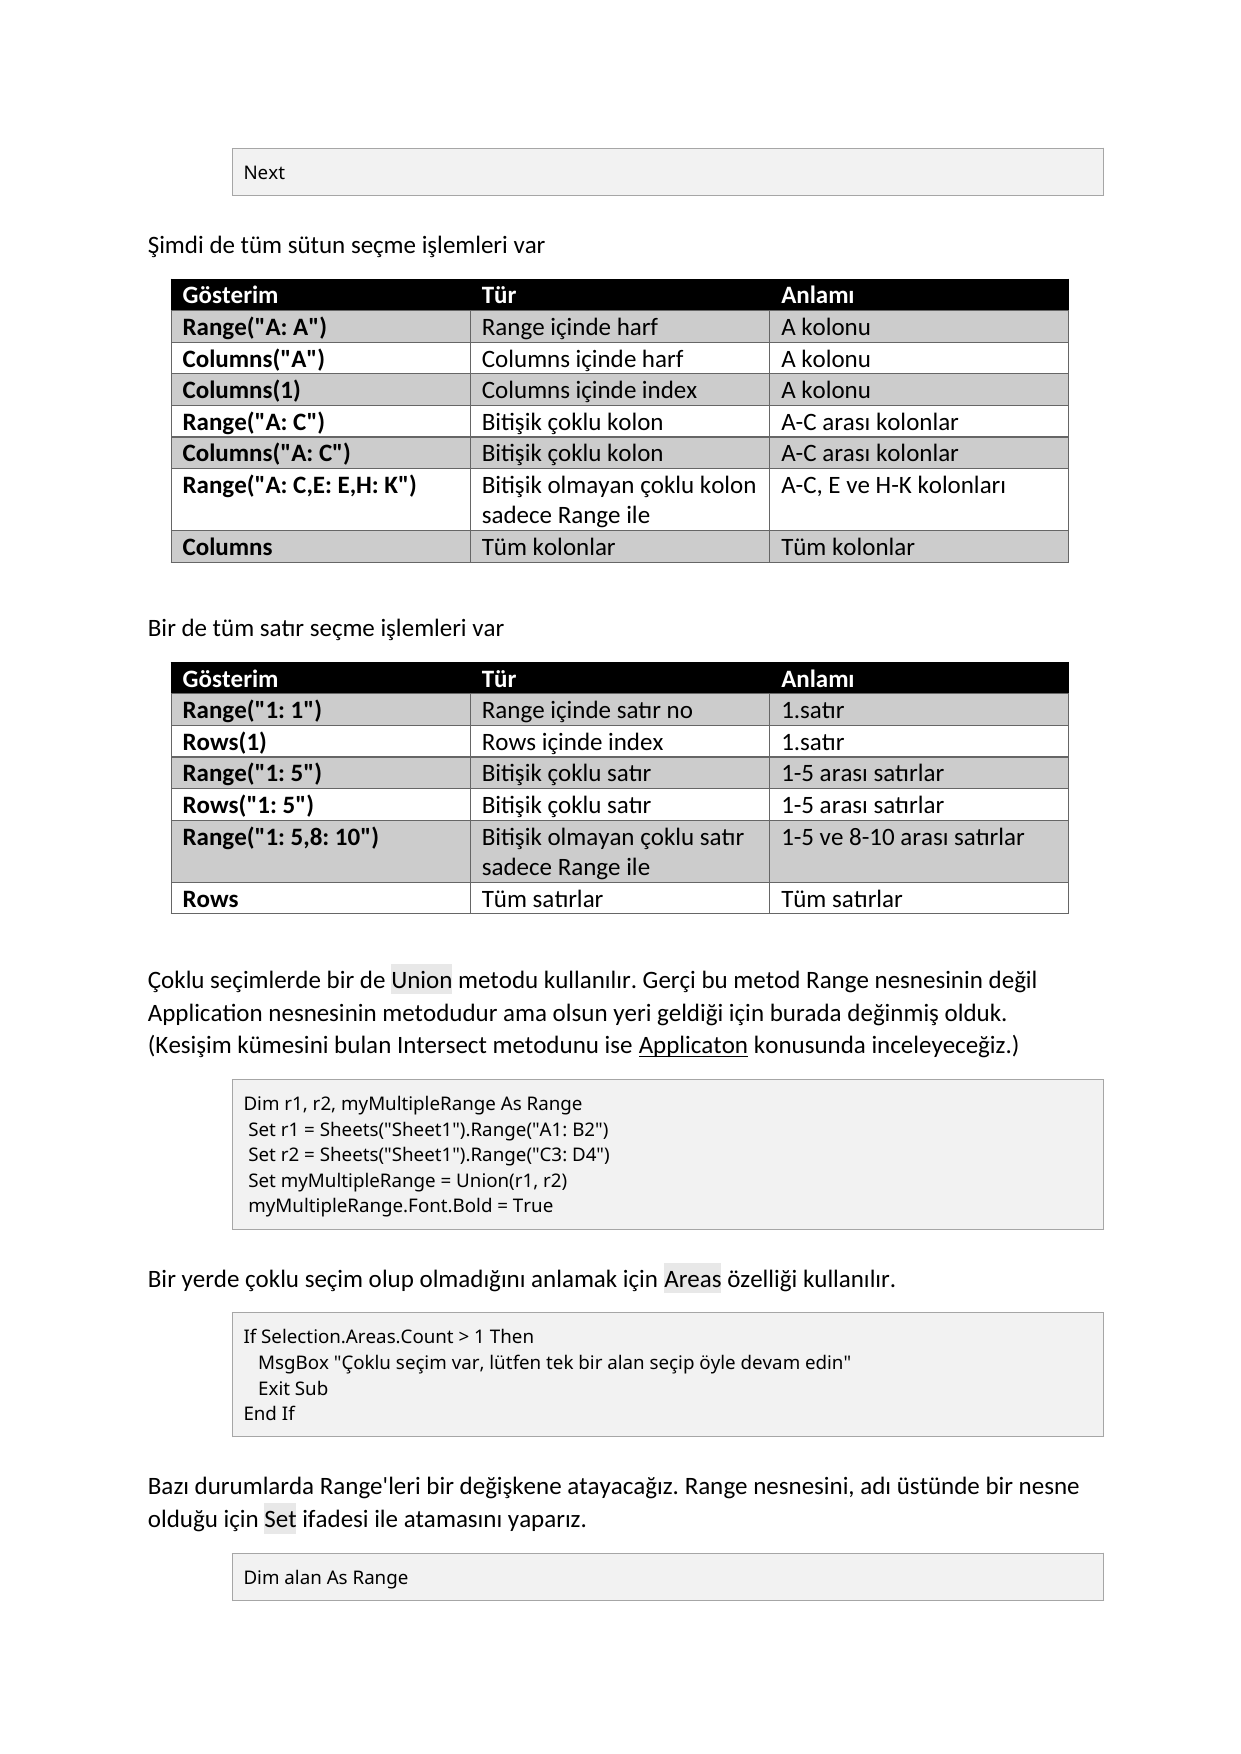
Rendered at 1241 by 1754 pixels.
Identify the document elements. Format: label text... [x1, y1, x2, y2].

table_cell A-C arası kolonlar [770, 438, 1068, 468]
table_cell Range("A: A") [172, 311, 470, 342]
table_cell 1.satır [770, 694, 1068, 725]
table_header Gösterim [172, 280, 470, 310]
table_cell 1-5 arası satırlar [770, 789, 1068, 819]
table_cell Tüm kolonlar [471, 531, 769, 562]
text Bazı durumlarda Range'leri bir değişkene atayacağız. Range nesnesini, adı üstünde bir nesne olduğu için Set ifadesi ile atamasını yaparız. [148, 1437, 1093, 1534]
table_cell Bitişik çoklu satır [471, 758, 769, 788]
table_cell Range içinde harf [471, 311, 769, 342]
text End If [233, 1389, 1103, 1436]
text Next [233, 149, 1103, 195]
table_cell Tüm satırlar [471, 883, 769, 913]
table_cell Range("1: 5") [172, 758, 470, 788]
table_cell Rows("1: 5") [172, 789, 470, 819]
table_header Anlamı [770, 280, 1068, 310]
table_cell Range("1: 1") [172, 694, 470, 725]
text Exit Sub [233, 1363, 1103, 1389]
table_cell Rows içinde index [471, 726, 769, 756]
text Set r1 = Sheets("Sheet1").Range("A1: B2") [233, 1105, 1103, 1130]
table_cell Bitişik çoklu kolon [471, 406, 769, 436]
table_cell 1-5 ve 8-10 arası satırlar [770, 821, 1068, 882]
table_cell A kolonu [770, 311, 1068, 342]
table_cell Bitişik olmayan çoklu satır sadece Range ile [471, 821, 769, 882]
table_cell Tüm satırlar [770, 883, 1068, 913]
text Set myMultipleRange = Union(r1, r2) [233, 1156, 1103, 1181]
table_cell A kolonu [770, 374, 1068, 405]
table_cell Rows [172, 883, 470, 913]
table_cell Range("1: 5,8: 10") [172, 821, 470, 882]
text Set r2 = Sheets("Sheet1").Range("C3: D4") [233, 1130, 1103, 1156]
text Bir de tüm satır seçme işlemleri var [148, 612, 1093, 643]
table_cell A-C, E ve H-K kolonları [770, 469, 1068, 530]
table_header Tür [471, 663, 769, 693]
table_cell Bitişik çoklu kolon [471, 438, 769, 468]
table_cell Columns içinde index [471, 374, 769, 405]
table_cell Bitişik çoklu satır [471, 789, 769, 819]
text MsgBox "Çoklu seçim var, lütfen tek bir alan seçip öyle devam edin" [233, 1338, 1103, 1363]
text myMultipleRange.Font.Bold = True [233, 1181, 1103, 1229]
text Şimdi de tüm sütun seçme işlemleri var [148, 196, 1093, 259]
table_cell Tüm kolonlar [770, 531, 1068, 562]
table_cell 1.satır [770, 726, 1068, 756]
table_cell Columns(1) [172, 374, 470, 405]
table_cell Columns [172, 531, 470, 562]
table_cell Columns içinde harf [471, 343, 769, 373]
table_header Anlamı [770, 663, 1068, 693]
text Dim r1, r2, myMultipleRange As Range [233, 1080, 1103, 1105]
table_cell Range("A: C,E: E,H: K") [172, 469, 470, 530]
table_cell Columns("A") [172, 343, 470, 373]
table_cell A-C arası kolonlar [770, 406, 1068, 436]
text Bir yerde çoklu seçim olup olmadığını anlamak için Areas özelliği kullanılır. [148, 1230, 1093, 1293]
text Dim alan As Range [233, 1554, 1103, 1600]
table_cell A kolonu [770, 343, 1068, 373]
table_header Tür [471, 280, 769, 310]
table_cell Range("A: C") [172, 406, 470, 436]
table_cell Columns("A: C") [172, 438, 470, 468]
table_header Gösterim [172, 663, 470, 693]
table_cell Rows(1) [172, 726, 470, 756]
text Çoklu seçimlerde bir de Union metodu kullanılır. Gerçi bu metod Range nesnesinin değil Application nesnesinin metodudur ama olsun yeri geldiği için burada değinmiş olduk. (Kesişim kümesini bulan Intersect metodunu ise Applicaton konusunda inceleyeceğiz.) [148, 964, 1093, 1060]
text If Selection.Areas.Count > 1 Then [233, 1313, 1103, 1338]
table_cell 1-5 arası satırlar [770, 758, 1068, 788]
table_cell Bitişik olmayan çoklu kolon sadece Range ile [471, 469, 769, 530]
table_cell Range içinde satır no [471, 694, 769, 725]
